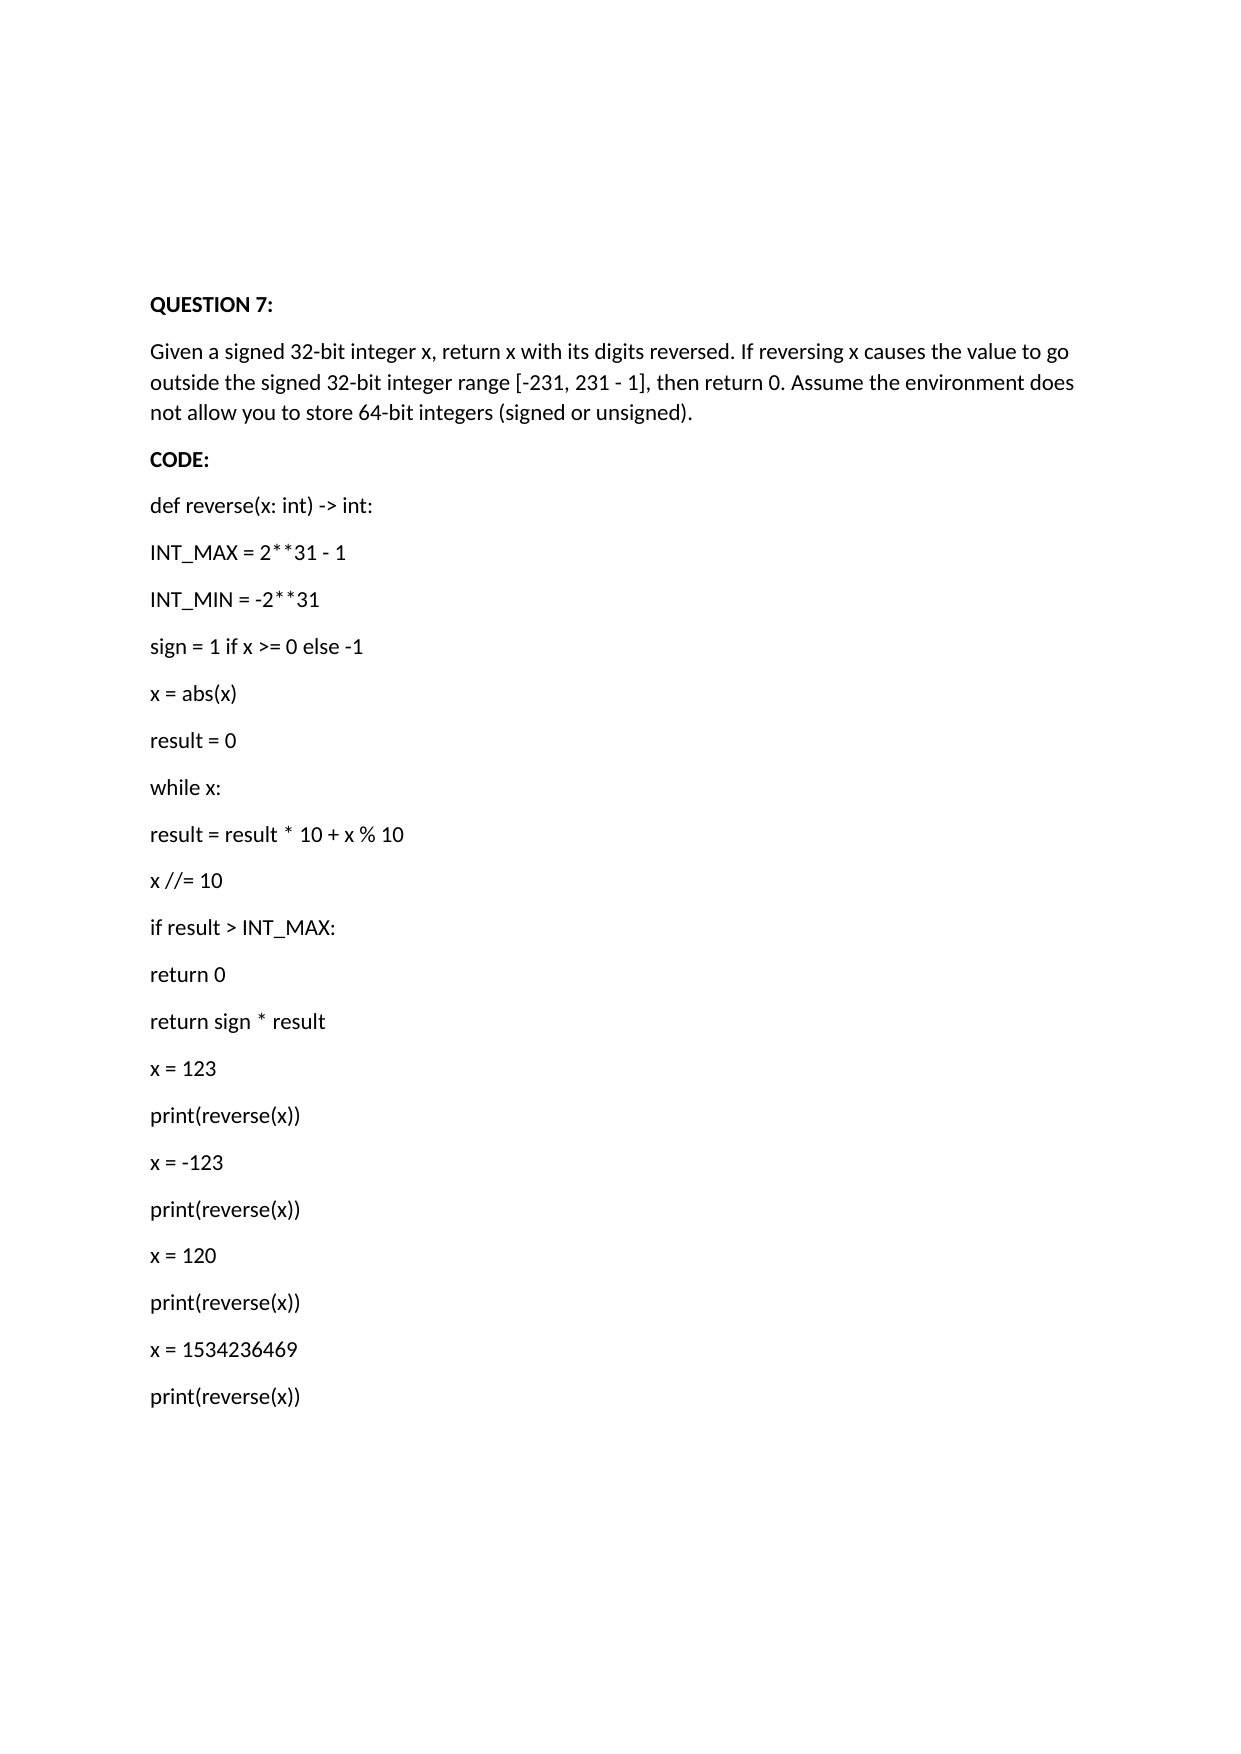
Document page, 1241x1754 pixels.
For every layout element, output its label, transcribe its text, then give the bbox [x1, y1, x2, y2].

text x = 1534236469 [150, 1335, 1090, 1363]
text QUESTION 7: [150, 291, 1090, 319]
text print(reverse(x)) [150, 1288, 1090, 1317]
text x = -123 [150, 1148, 1090, 1176]
text Given a signed 32-bit integer x, return x with its digits reversed. If reversing x causes the value to go outside the signed 32-bit integer range [-231, 231 - 1], then return 0. Assume the environment does not allow you to store 64-bit integers (signed or unsigned). [150, 337, 1090, 426]
text sign = 1 if x >= 0 else -1 [150, 632, 1090, 660]
text INT_MIN = -2**31 [150, 585, 1090, 613]
text CODE: [150, 445, 1090, 473]
text x = abs(x) [150, 679, 1090, 707]
text return 0 [150, 960, 1090, 988]
text x = 123 [150, 1054, 1090, 1082]
text result = result * 10 + x % 10 [150, 820, 1090, 848]
text INT_MAX = 2**31 - 1 [150, 538, 1090, 567]
text x //= 10 [150, 867, 1090, 895]
text while x: [150, 773, 1090, 801]
text def reverse(x: int) -> int: [150, 492, 1090, 520]
text return sign * result [150, 1007, 1090, 1035]
text print(reverse(x)) [150, 1382, 1090, 1410]
text x = 120 [150, 1242, 1090, 1270]
text print(reverse(x)) [150, 1101, 1090, 1129]
text print(reverse(x)) [150, 1195, 1090, 1223]
text result = 0 [150, 726, 1090, 754]
text if result > INT_MAX: [150, 913, 1090, 942]
